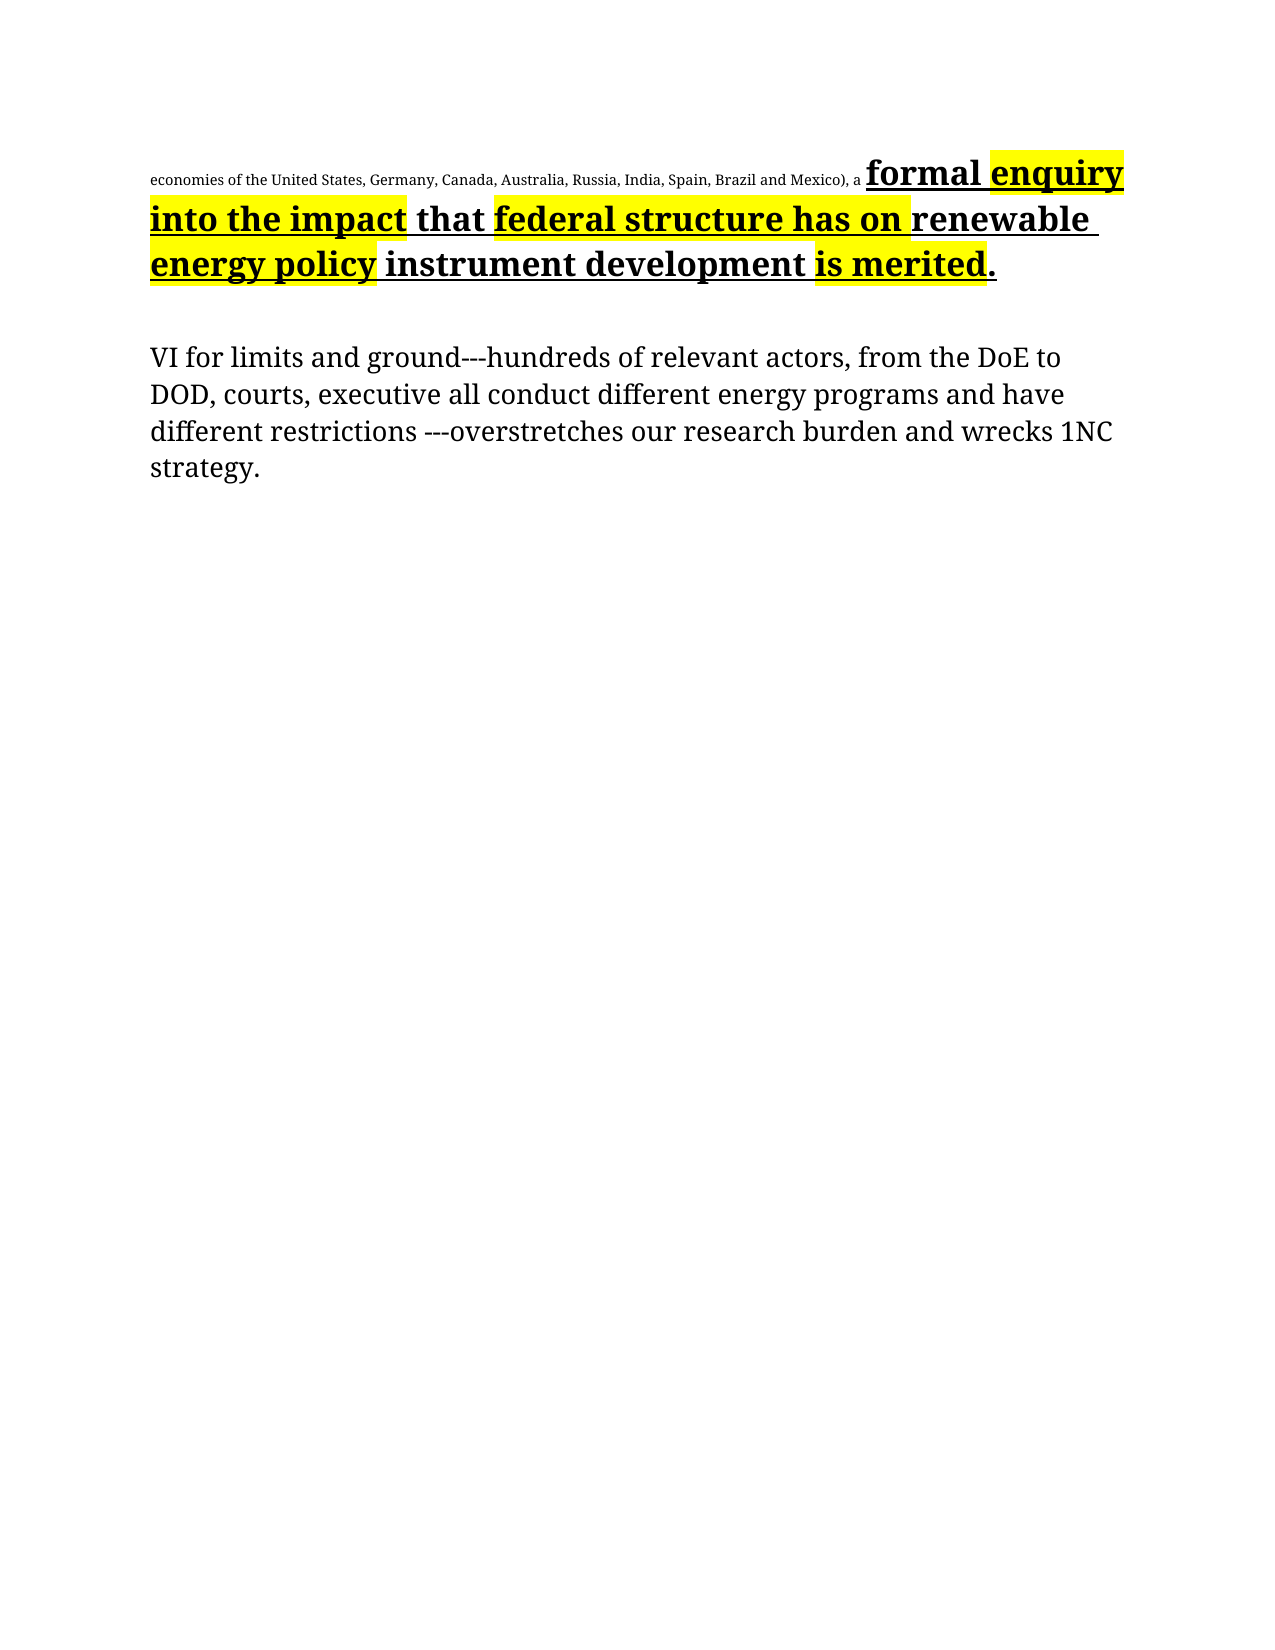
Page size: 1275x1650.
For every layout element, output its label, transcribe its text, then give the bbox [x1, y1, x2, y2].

subtitle VI for limits and ground---hundreds of relevant actors, from the DoE to DOD, courts, executive all conduct different energy programs and have different restrictions ---overstretches our research burden and wrecks 1NC strategy. [150, 338, 1125, 486]
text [150, 150, 1125, 317]
